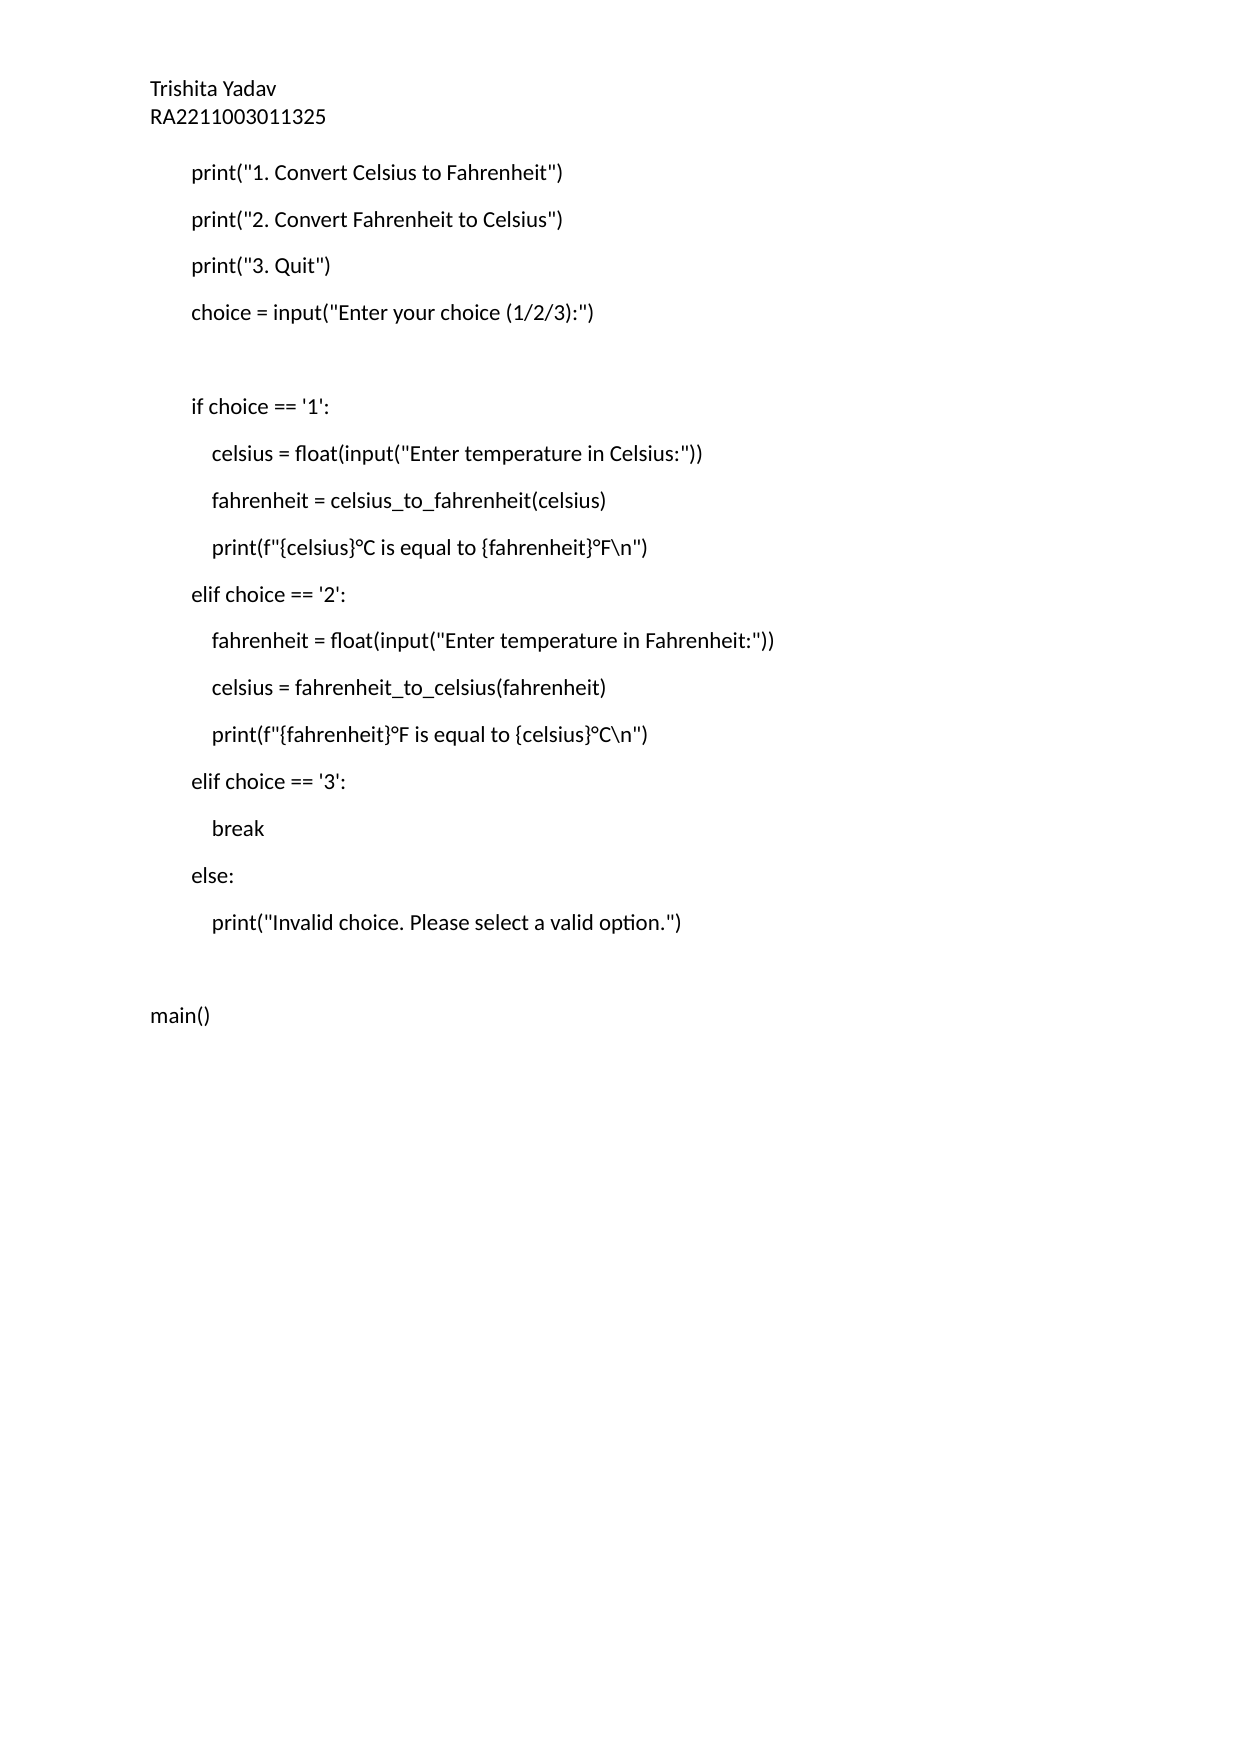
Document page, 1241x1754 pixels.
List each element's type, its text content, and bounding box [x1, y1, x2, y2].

text if choice == '1': [150, 392, 1090, 420]
text print("2. Convert Fahrenheit to Celsius") [150, 205, 1090, 233]
text fahrenheit = celsius_to_fahrenheit(celsius) [150, 486, 1090, 514]
text print(f"{celsius}°C is equal to {fahrenheit}°F\n") [150, 533, 1090, 561]
text celsius = float(input("Enter temperature in Celsius:")) [150, 439, 1090, 467]
text celsius = fahrenheit_to_celsius(fahrenheit) [150, 673, 1090, 701]
text print("Invalid choice. Please select a valid option.") [150, 908, 1090, 936]
text print(f"{fahrenheit}°F is equal to {celsius}°C\n") [150, 720, 1090, 748]
text elif choice == '3': [150, 767, 1090, 795]
text print("3. Quit") [150, 252, 1090, 279]
text break [150, 814, 1090, 842]
text choice = input("Enter your choice (1/2/3):") [150, 298, 1090, 326]
text else: [150, 861, 1090, 889]
text print("1. Convert Celsius to Fahrenheit") [150, 158, 1090, 186]
text fahrenheit = float(input("Enter temperature in Fahrenheit:")) [150, 627, 1090, 654]
text elif choice == '2': [150, 580, 1090, 608]
text main() [150, 1002, 1090, 1029]
